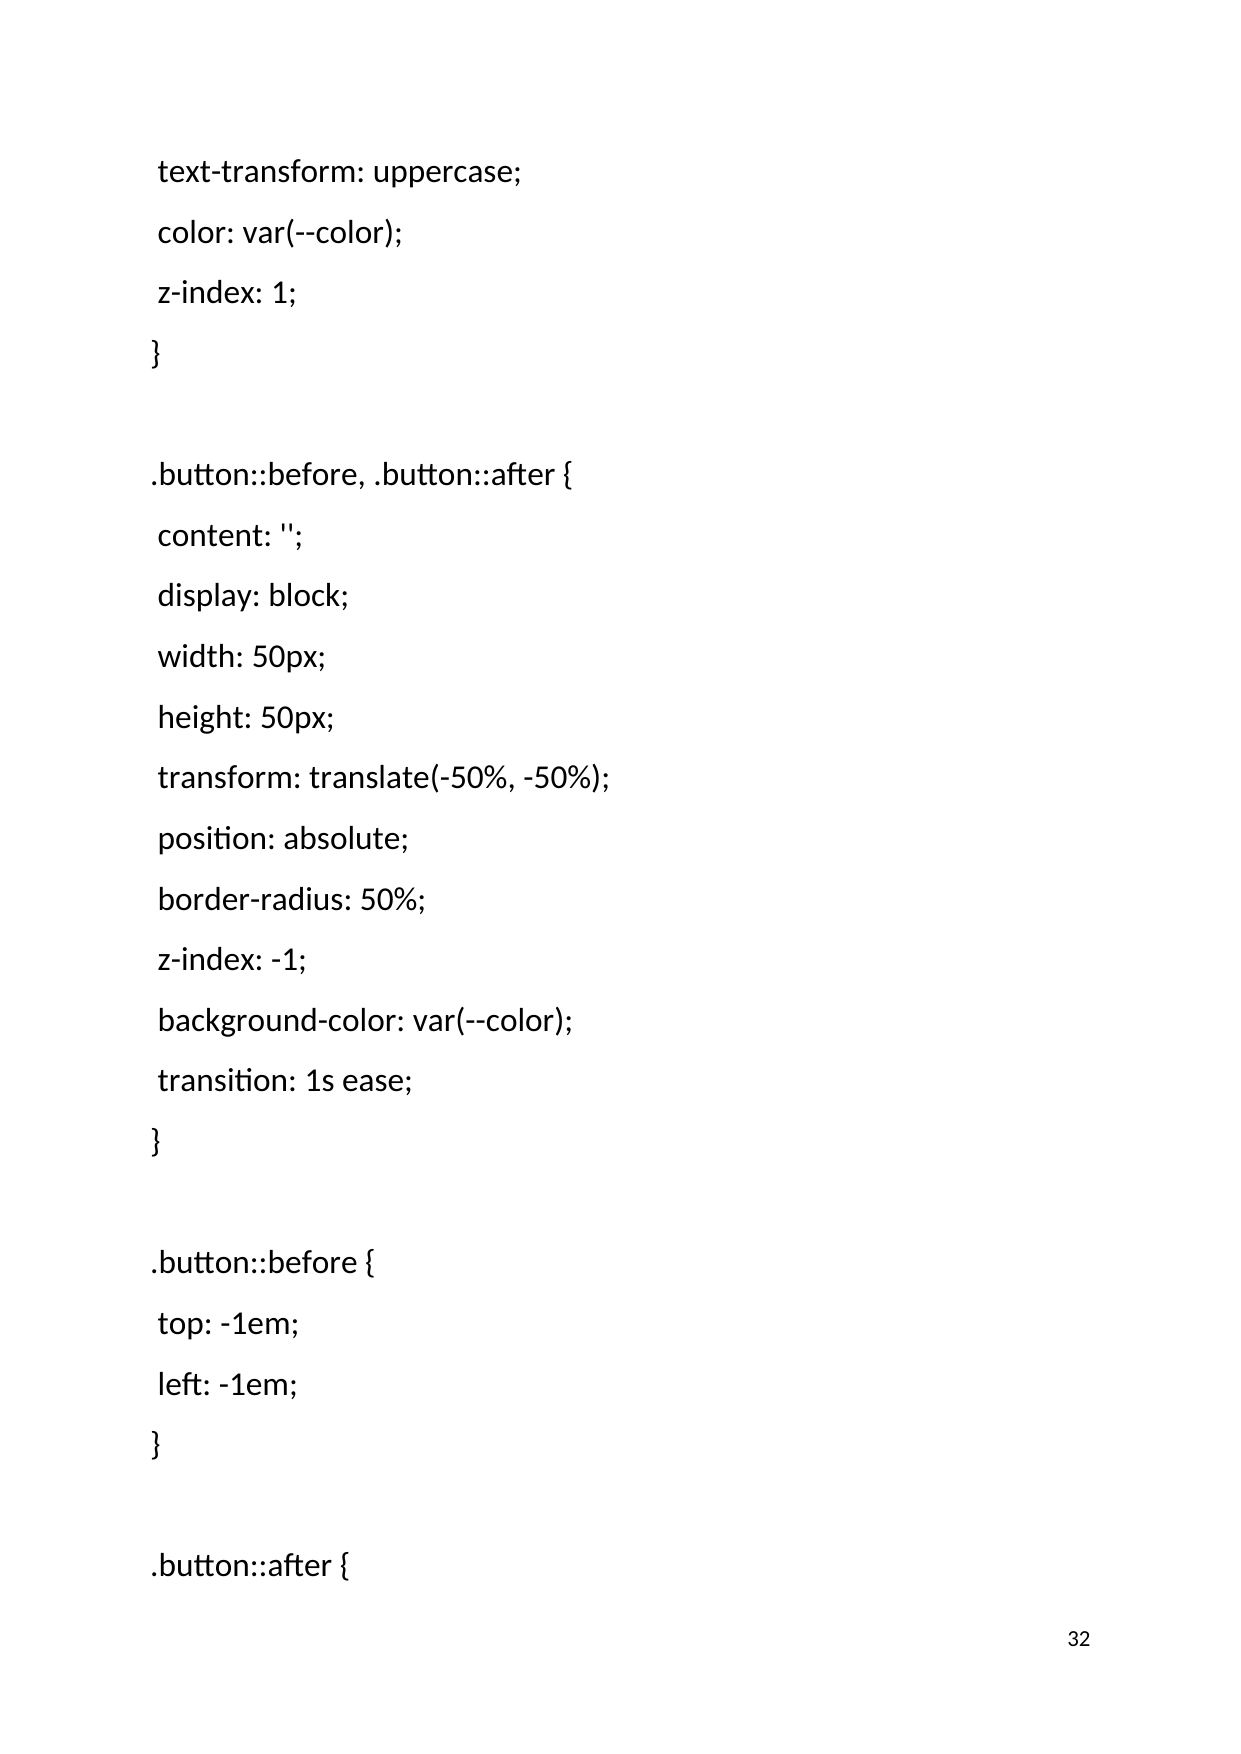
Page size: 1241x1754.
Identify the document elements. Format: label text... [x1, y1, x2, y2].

text } [150, 1423, 1090, 1464]
text width: 50px; [150, 635, 1090, 676]
text color: var(--color); [150, 211, 1090, 251]
text background-color: var(--color); [150, 999, 1090, 1039]
text display: block; [150, 574, 1090, 615]
text position: absolute; [150, 817, 1090, 858]
text .button::before, .button::after { [150, 453, 1090, 494]
text transform: translate(-50%, -50%); [150, 756, 1090, 797]
text z-index: 1; [150, 271, 1090, 312]
text top: -1em; [150, 1302, 1090, 1343]
text border-radius: 50%; [150, 877, 1090, 918]
text .button::before { [150, 1241, 1090, 1282]
text transition: 1s ease; [150, 1059, 1090, 1100]
text } [150, 1120, 1090, 1161]
text } [150, 332, 1090, 373]
text z-index: -1; [150, 938, 1090, 979]
text content: ''; [150, 514, 1090, 554]
text text-transform: uppercase; [150, 150, 1090, 191]
text left: -1em; [150, 1362, 1090, 1403]
text height: 50px; [150, 696, 1090, 736]
text .button::after { [150, 1544, 1090, 1585]
